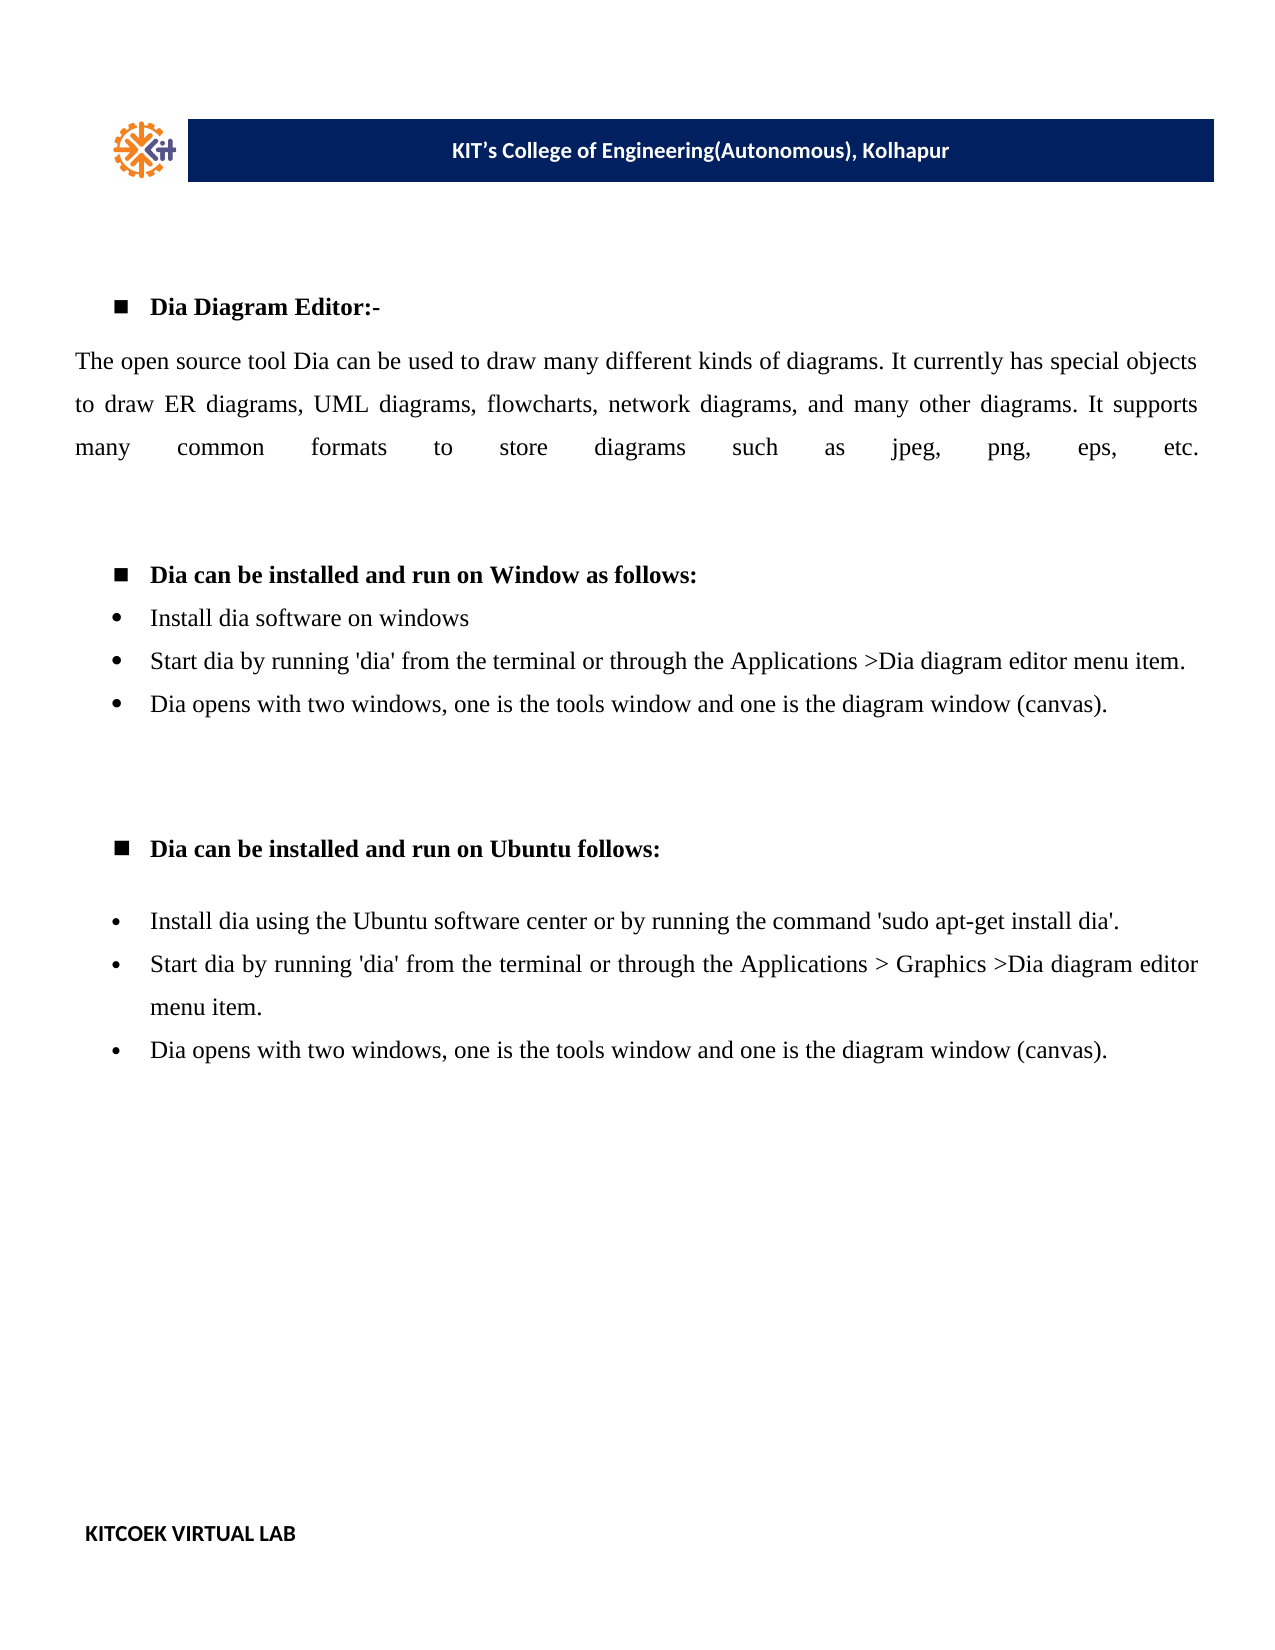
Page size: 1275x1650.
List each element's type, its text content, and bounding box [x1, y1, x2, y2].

picture [113, 119, 177, 182]
list Dia can be installed and run on Ubuntu follows: [112, 834, 1200, 863]
list Dia can be installed and run on Window as follows: [112, 560, 1200, 589]
list Start dia by running 'dia' from the terminal or through the Applications > Graphics >Dia diagram editor menu item. [112, 949, 1200, 1021]
list Start dia by running 'dia' from the terminal or through the Applications >Dia diagram editor menu item. [112, 646, 1200, 675]
list Dia opens with two windows, one is the tools window and one is the diagram window (canvas). [112, 1036, 1200, 1064]
text The open source tool Dia can be used to draw many different kinds of diagrams. It currently has special objects to draw ER diagrams, UML diagrams, flowcharts, network diagrams, and many other diagrams. It supports many common formats to store diagrams such as jpeg, png, eps, etc. [75, 346, 1200, 503]
list Install dia software on windows [112, 603, 1200, 632]
list Dia opens with two windows, one is the tools window and one is the diagram window (canvas). [112, 689, 1200, 718]
list Dia Diagram Editor:- [112, 292, 1200, 321]
list Install dia using the Ubuntu software center or by running the command 'sudo apt-get install dia'. [112, 906, 1200, 935]
